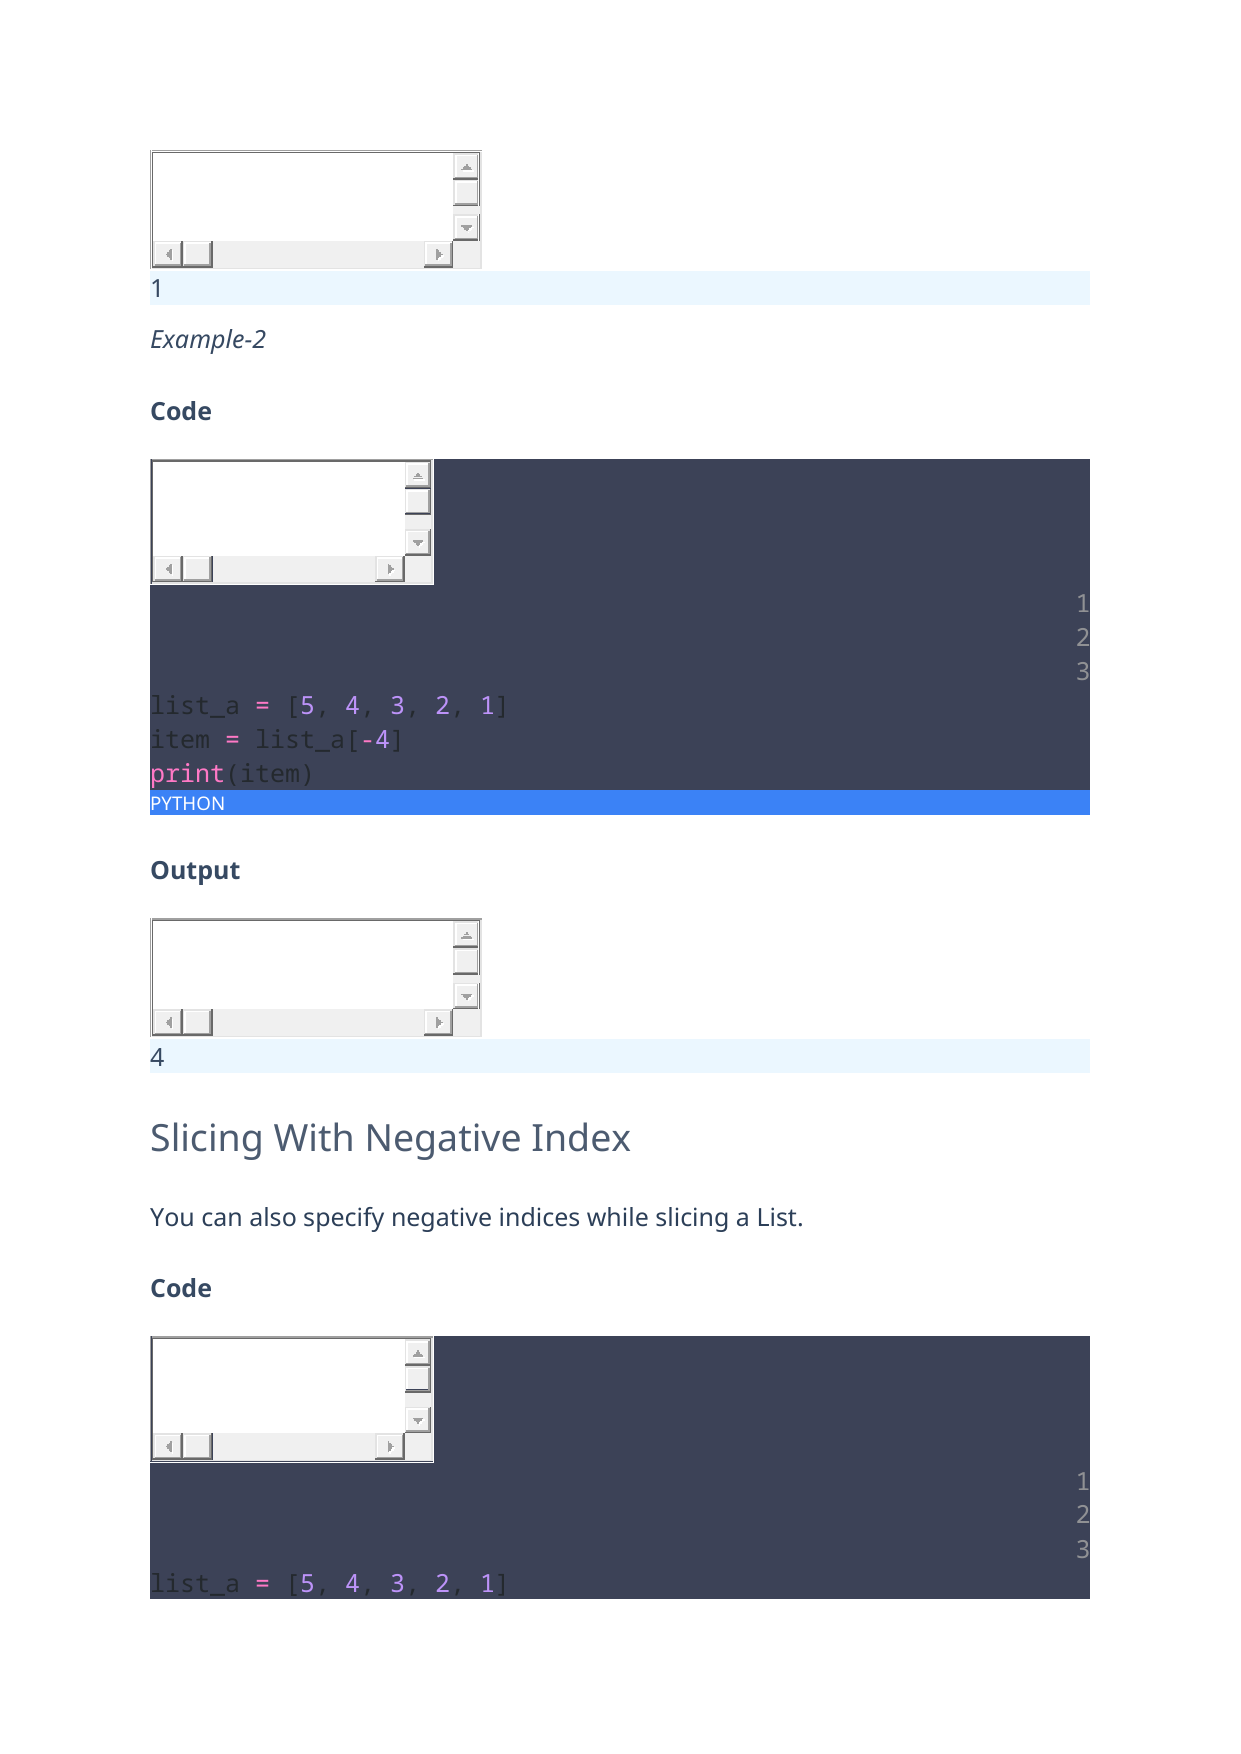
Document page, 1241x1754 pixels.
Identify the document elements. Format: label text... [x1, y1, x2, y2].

text 1 [150, 586, 1090, 619]
text 1 [150, 1463, 1090, 1497]
text PYTHON [150, 790, 1090, 815]
text 1 [150, 271, 1090, 305]
text list_a = [5, 4, 3, 2, 1] [150, 688, 1090, 722]
text You can also specify negative indices while slicing a List. [150, 1199, 1090, 1233]
text Slicing With Negative Index [150, 1111, 1090, 1162]
text item = list_a[-4] [150, 722, 1090, 756]
text print(item) [150, 756, 1090, 790]
text 4 [150, 1039, 1090, 1073]
text Output [150, 853, 1090, 887]
text 2 [150, 619, 1090, 654]
text 2 [150, 1497, 1090, 1531]
text Example-2 [150, 322, 1090, 356]
text Code [150, 1271, 1090, 1305]
text 3 [150, 1531, 1090, 1565]
text 3 [150, 654, 1090, 688]
text list_a = [5, 4, 3, 2, 1] [150, 1565, 1090, 1599]
text Code [150, 393, 1090, 427]
